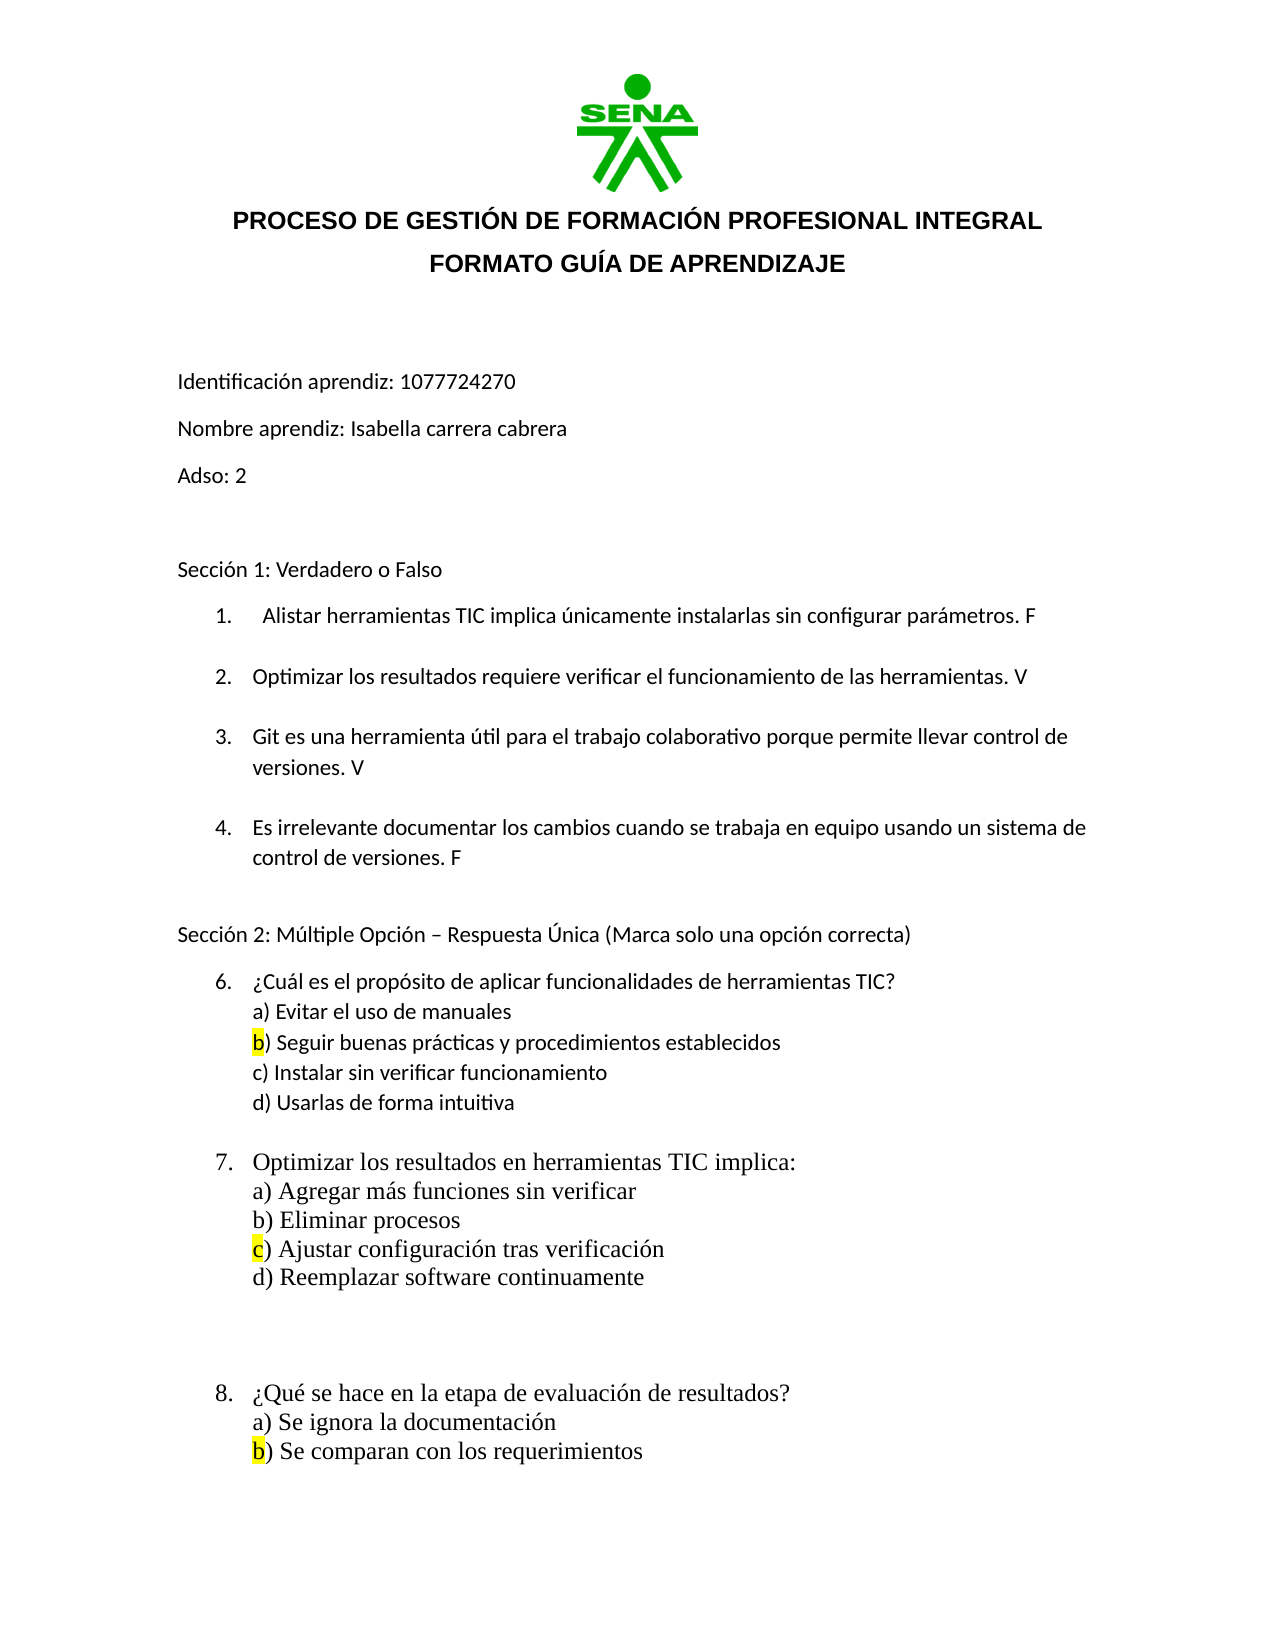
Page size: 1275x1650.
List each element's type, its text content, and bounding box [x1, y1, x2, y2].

list Optimizar los resultados requiere verificar el funcionamiento de las herramientas. V [215, 662, 1098, 720]
list Es irrelevante documentar los cambios cuando se trabaja en equipo usando un sistema de control de versiones. F [215, 813, 1098, 902]
text Nombre aprendiz: Isabella carrera cabrera [177, 414, 1098, 442]
list ¿Cuál es el propósito de aplicar funcionalidades de herramientas TIC? a) Evitar el uso de manuales b) Seguir buenas prácticas y procedimientos establecidos c) Instalar sin verificar funcionamiento d) Usarlas de forma intuitiva [215, 967, 1098, 1116]
text Identificación aprendiz: 1077724270 [177, 367, 1098, 395]
list Git es una herramienta útil para el trabajo colaborativo porque permite llevar control de versiones. V [215, 722, 1098, 811]
list Alistar herramientas TIC implica únicamente instalarlas sin configurar parámetros. F [215, 602, 1098, 660]
list Optimizar los resultados en herramientas TIC implica: a) Agregar más funciones sin verificar b) Eliminar procesos c) Ajustar configuración tras verificación d) Reemplazar software continuamente [215, 1147, 1098, 1291]
text Sección 1: Verdadero o Falso [177, 555, 1098, 583]
text Sección 2: Múltiple Opción – Respuesta Única (Marca solo una opción correcta) [177, 920, 1098, 948]
text Adso: 2 [177, 461, 1098, 489]
picture [577, 73, 698, 193]
